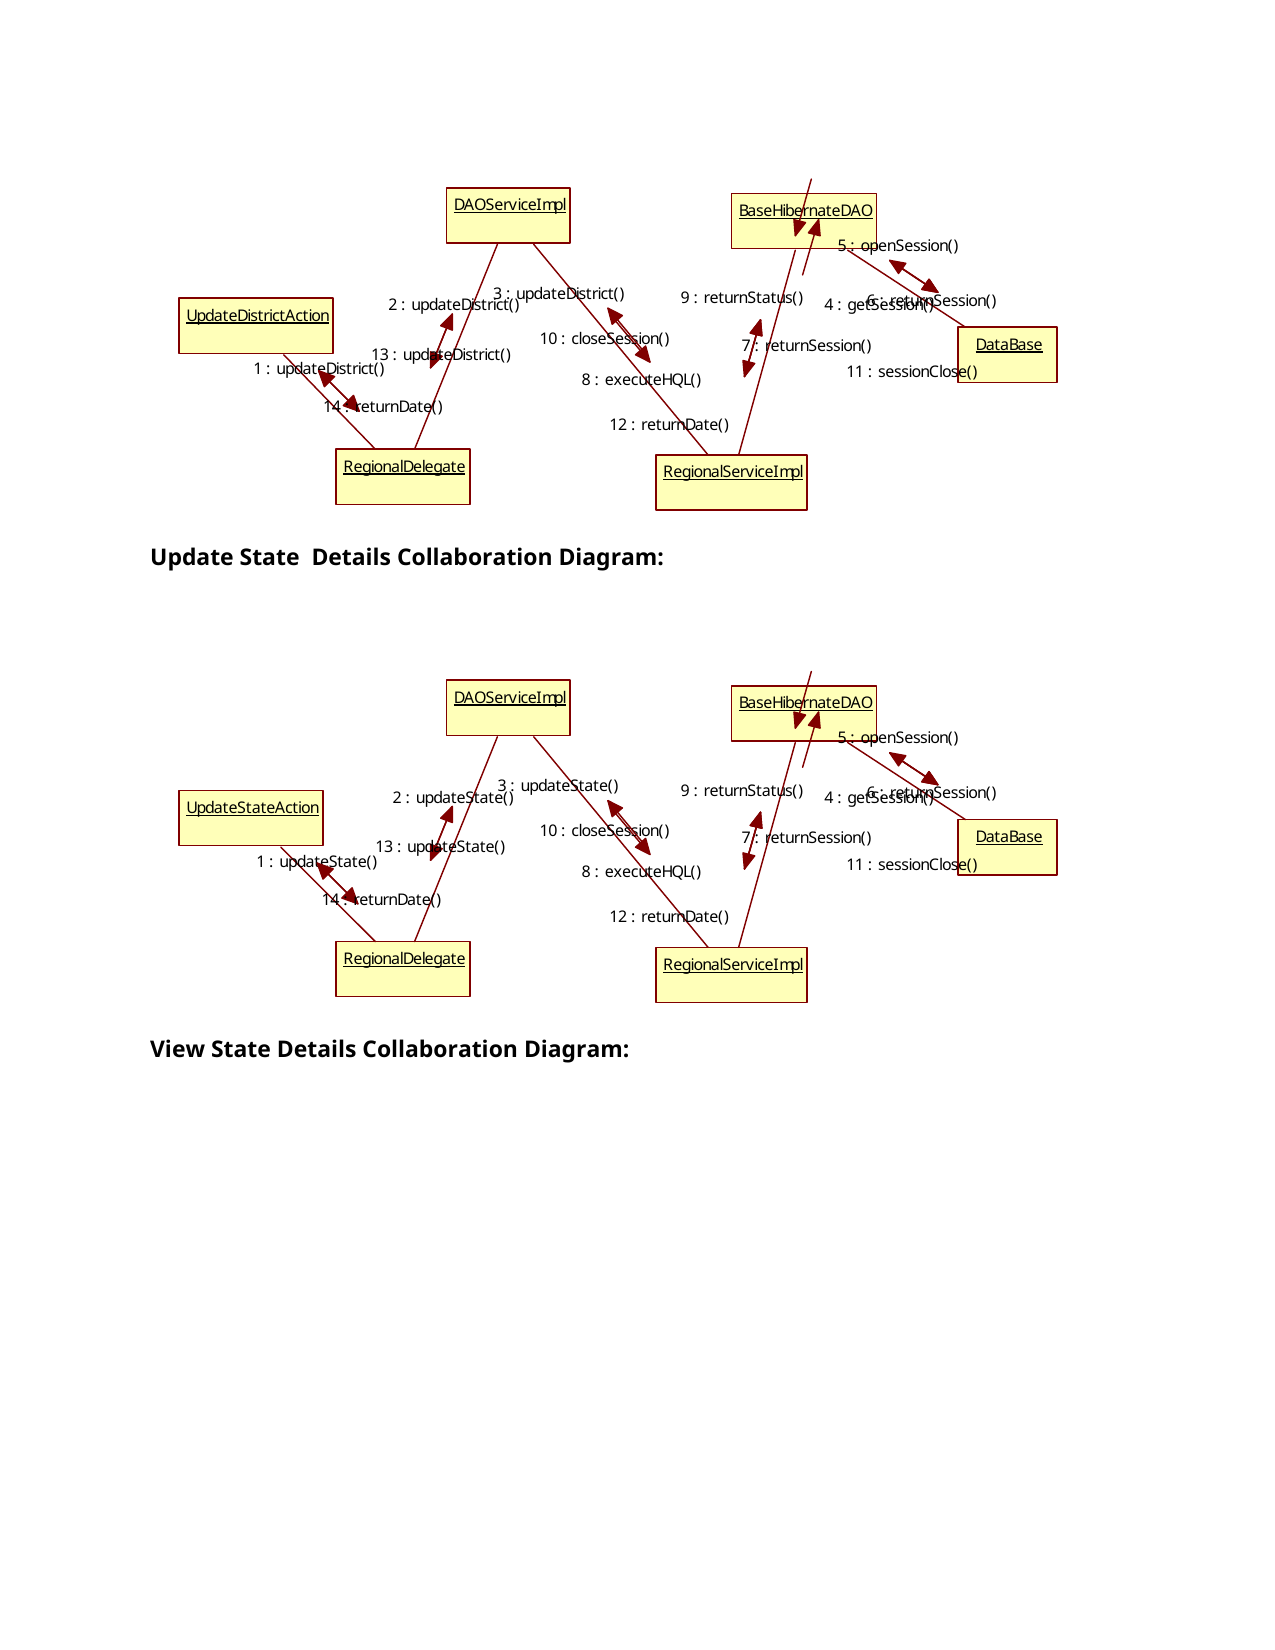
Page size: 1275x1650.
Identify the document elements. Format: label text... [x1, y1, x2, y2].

text View State Details Collaboration Diagram: [150, 1033, 1125, 1064]
text Update State Details Collaboration Diagram: [150, 541, 1125, 572]
